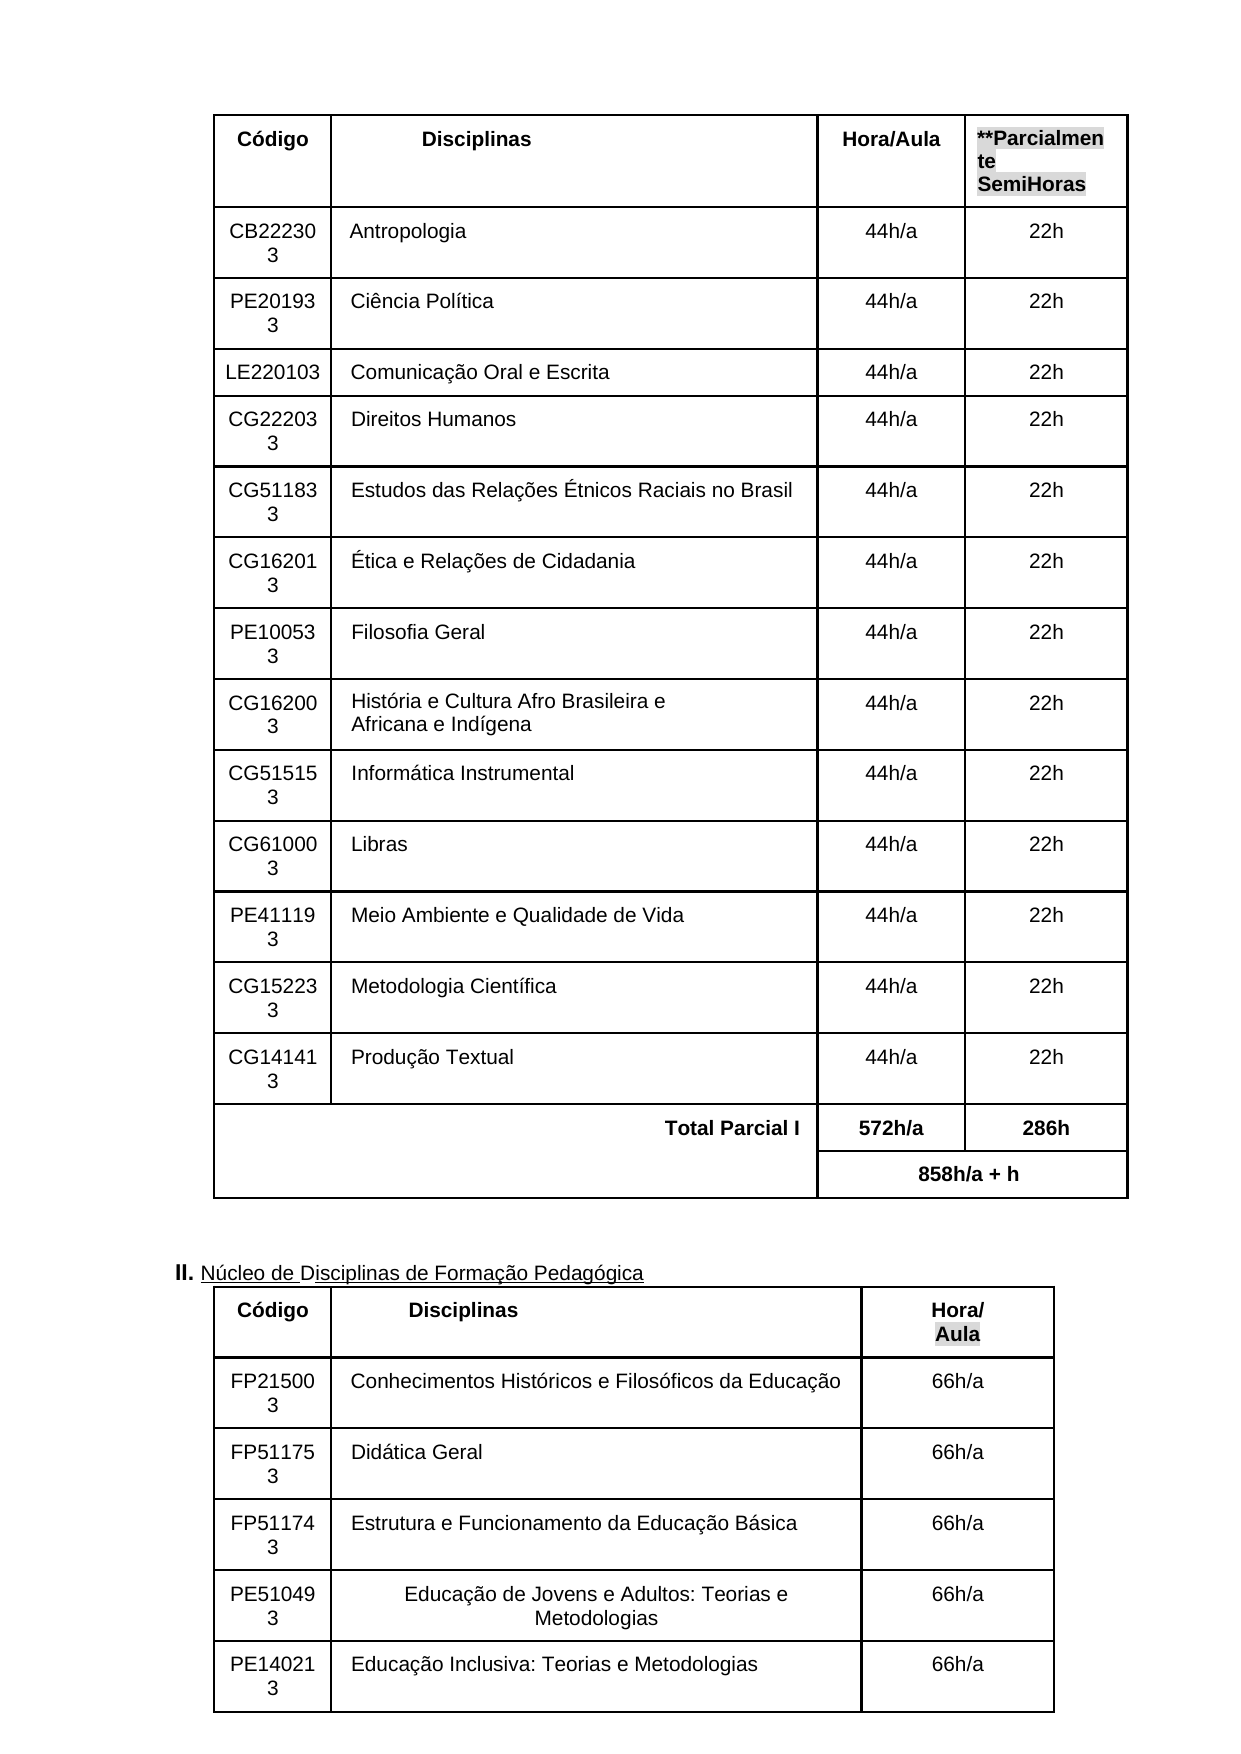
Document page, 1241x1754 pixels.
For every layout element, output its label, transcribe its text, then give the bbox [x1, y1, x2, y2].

table_cell PE510493 [215, 1571, 330, 1640]
table_cell CG162013 [215, 538, 330, 607]
table_header Código [215, 116, 330, 206]
table_cell CB222303 [215, 208, 330, 277]
table_cell 44h/a [819, 279, 964, 348]
table_cell 44h/a [819, 208, 964, 277]
table_cell Informática Instrumental [332, 751, 816, 819]
table_header Hora/ Aula [863, 1288, 1053, 1356]
table_cell Total Parcial I [215, 1105, 816, 1197]
table_cell 572h/a [819, 1105, 964, 1150]
table_cell Educação Inclusiva: Teorias e Metodologias [332, 1642, 860, 1711]
table_header Hora/Aula [819, 116, 964, 206]
table_cell 22h [966, 751, 1126, 819]
table_cell 44h/a [819, 893, 964, 961]
table_cell 66h/a [863, 1571, 1053, 1640]
table_cell 44h/a [819, 609, 964, 678]
table_cell Comunicação Oral e Escrita [332, 350, 816, 394]
table_cell 858h/a + h [819, 1152, 1126, 1197]
table_cell Filosofia Geral [332, 609, 816, 678]
table_cell Produção Textual [332, 1034, 816, 1103]
table_cell 44h/a [819, 397, 964, 465]
table_cell 44h/a [819, 1034, 964, 1103]
table_cell Direitos Humanos [332, 397, 816, 465]
table_cell Ética e Relações de Cidadania [332, 538, 816, 607]
table_cell CG162003 [215, 680, 330, 749]
table_cell 22h [966, 963, 1126, 1032]
table_cell PE100533 [215, 609, 330, 678]
table_cell CG222033 [215, 397, 330, 465]
table_cell 44h/a [819, 468, 964, 536]
table_cell PE140213 [215, 1642, 330, 1711]
table_cell 22h [966, 1034, 1126, 1103]
table_cell 66h/a [863, 1642, 1053, 1711]
table_header Disciplinas [332, 1288, 860, 1356]
table_cell Conhecimentos Históricos e Filosóficos da Educação [332, 1359, 860, 1427]
table_cell FP511743 [215, 1500, 330, 1569]
table_cell Estrutura e Funcionamento da Educação Básica [332, 1500, 860, 1569]
table_cell PE411193 [215, 893, 330, 961]
table_header Disciplinas [332, 116, 816, 206]
table_cell 22h [966, 538, 1126, 607]
table_cell 22h [966, 208, 1126, 277]
table_cell Antropologia [332, 208, 816, 277]
table_cell CG515153 [215, 751, 330, 819]
table_cell 44h/a [819, 680, 964, 749]
table_cell 22h [966, 680, 1126, 749]
table_cell Meio Ambiente e Qualidade de Vida [332, 893, 816, 961]
table_cell 66h/a [863, 1429, 1053, 1498]
table_cell FP215003 [215, 1359, 330, 1427]
table_cell 44h/a [819, 751, 964, 819]
table_cell Ciência Política [332, 279, 816, 348]
table_cell 44h/a [819, 350, 964, 394]
table_cell CG610003 [215, 822, 330, 890]
table_cell Estudos das Relações Étnicos Raciais no Brasil [332, 468, 816, 536]
table_cell 44h/a [819, 963, 964, 1032]
table_cell 66h/a [863, 1359, 1053, 1427]
table_cell História e Cultura Afro Brasileira e Africana e Indígena [332, 680, 816, 749]
text II. Núcleo de Disciplinas de Formação Pedagógica [175, 1259, 1191, 1286]
table_cell FP511753 [215, 1429, 330, 1498]
table_cell Educação de Jovens e Adultos: Teorias e Metodologias [332, 1571, 860, 1640]
table_cell 22h [966, 609, 1126, 678]
table_cell 66h/a [863, 1500, 1053, 1569]
table_cell 44h/a [819, 538, 964, 607]
table_cell Metodologia Científica [332, 963, 816, 1032]
table_cell Libras [332, 822, 816, 890]
table_header **Parcialmente SemiHoras [966, 116, 1126, 206]
table_cell 44h/a [819, 822, 964, 890]
table_cell CG152233 [215, 963, 330, 1032]
table_cell CG141413 [215, 1034, 330, 1103]
table_header Código [215, 1288, 330, 1356]
table_cell LE220103 [215, 350, 330, 394]
table_cell 22h [966, 397, 1126, 465]
table_cell 22h [966, 350, 1126, 394]
table_cell 22h [966, 279, 1126, 348]
table_cell 22h [966, 893, 1126, 961]
table_cell Didática Geral [332, 1429, 860, 1498]
table_cell 286h [966, 1105, 1126, 1150]
table_cell 22h [966, 468, 1126, 536]
table_cell 22h [966, 822, 1126, 890]
table_cell PE201933 [215, 279, 330, 348]
table_cell CG511833 [215, 468, 330, 536]
